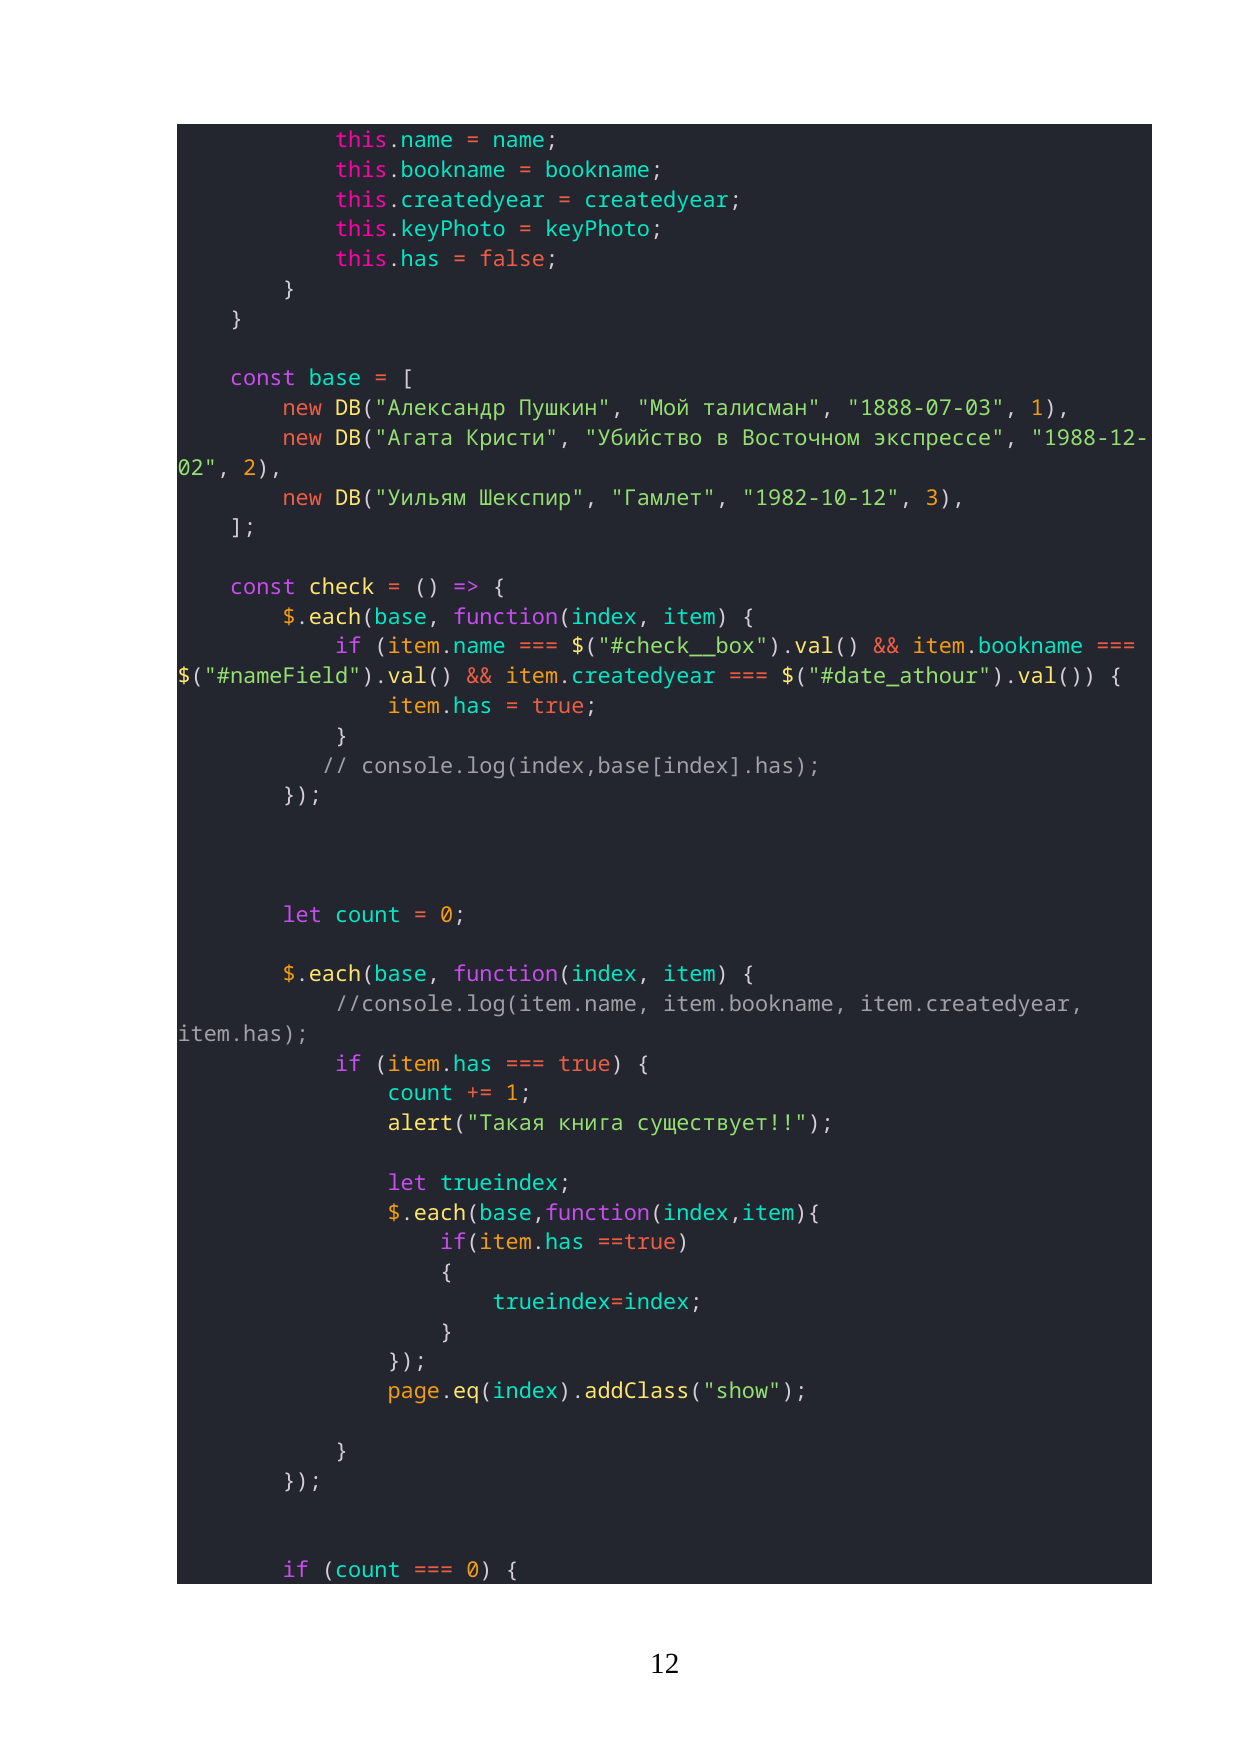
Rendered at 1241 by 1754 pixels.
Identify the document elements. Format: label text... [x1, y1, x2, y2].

text this.has = false; [177, 243, 1152, 273]
text }); [177, 779, 1152, 809]
text count += 1; [177, 1077, 1152, 1107]
text $.each(base, function(index, item) { [177, 958, 1152, 988]
text if (item.name === $("#check__box").val() && item.bookname === $("#nameField").val() && item.createdyear === $("#date_athour").val()) { [177, 630, 1152, 690]
text this.name = name; [177, 124, 1152, 154]
text } [177, 1316, 1152, 1345]
text const base = [ [177, 362, 1152, 392]
text } [177, 1435, 1152, 1464]
text item.has = true; [177, 690, 1152, 720]
text $.each(base, function(index, item) { [177, 601, 1152, 630]
text if(item.has ==true) [177, 1226, 1152, 1256]
text trueindex=index; [177, 1286, 1152, 1316]
text ]; [177, 511, 1152, 541]
text new DB("Агата Кристи", "Убийство в Восточном экспрессе", "1988-12-02", 2), [177, 422, 1152, 481]
text }); [177, 1345, 1152, 1375]
text // console.log(index,base[index].has); [177, 749, 1152, 779]
text let trueindex; [177, 1167, 1152, 1196]
text new DB("Александр Пушкин", "Мой талисман", "1888-07-03", 1), [177, 392, 1152, 422]
text if (count === 0) { [177, 1554, 1152, 1584]
text { [177, 1256, 1152, 1286]
text } [177, 720, 1152, 749]
text }); [177, 1464, 1152, 1494]
text $.each(base,function(index,item){ [177, 1196, 1152, 1226]
text //console.log(item.name, item.bookname, item.createdyear, item.has); [177, 988, 1152, 1047]
text const check = () => { [177, 571, 1152, 601]
text alert("Такая книга существует!!"); [177, 1107, 1152, 1137]
text this.keyPhoto = keyPhoto; [177, 213, 1152, 243]
text let count = 0; [177, 898, 1152, 928]
text this.bookname = bookname; [177, 154, 1152, 183]
text this.createdyear = createdyear; [177, 183, 1152, 213]
text } [177, 273, 1152, 303]
text if (item.has === true) { [177, 1047, 1152, 1077]
text new DB("Уильям Шекспир", "Гамлет", "1982-10-12", 3), [177, 481, 1152, 511]
text } [177, 303, 1152, 332]
text page.eq(index).addClass("show"); [177, 1375, 1152, 1405]
